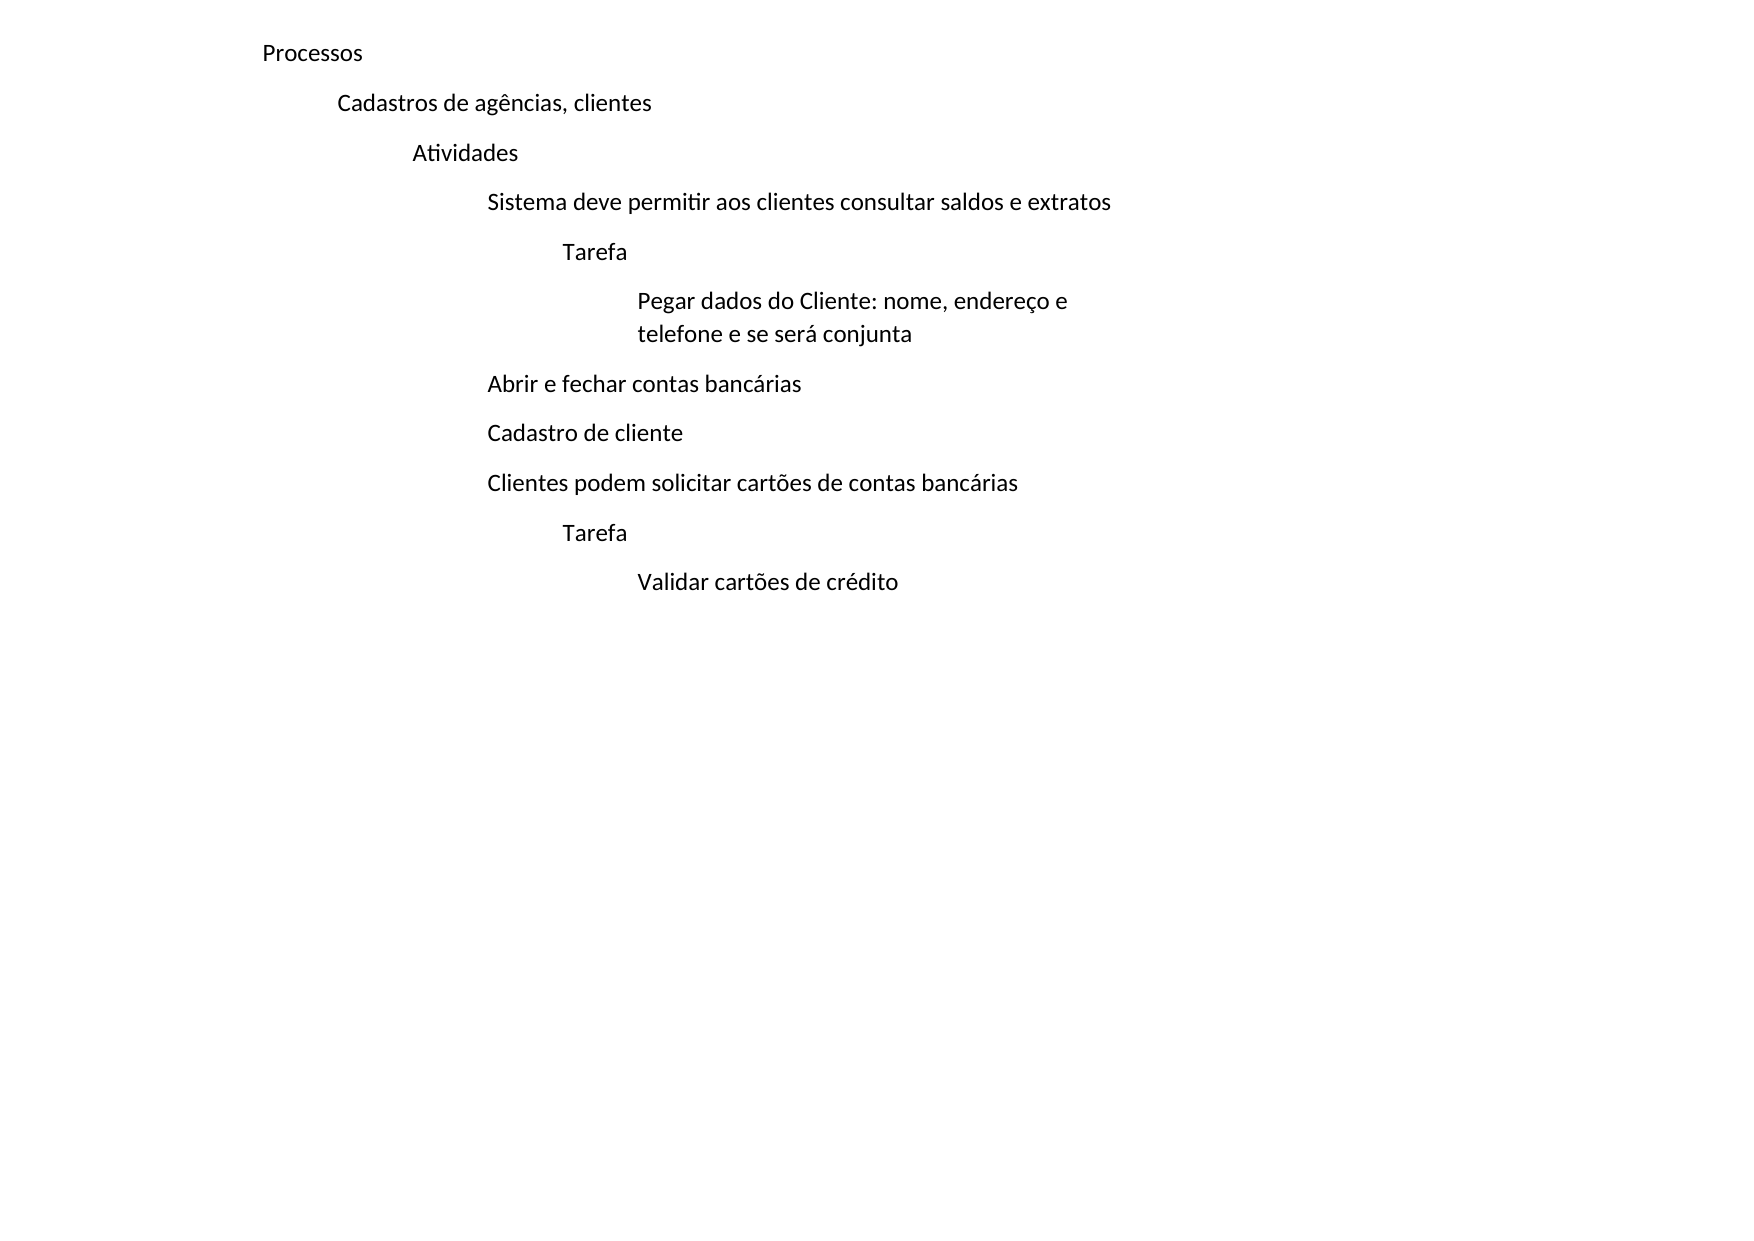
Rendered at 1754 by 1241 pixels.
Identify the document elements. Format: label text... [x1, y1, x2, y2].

text Tarefa [487, 517, 1209, 547]
text Cadastros de agências, clientes [262, 87, 1209, 118]
text Atividades [337, 137, 1209, 167]
text Sistema deve permitir aos clientes consultar saldos e extratos [412, 186, 1209, 217]
text Abrir e fechar contas bancárias [412, 368, 1209, 398]
text Validar cartões de crédito [562, 566, 1209, 597]
text Cadastro de cliente [412, 417, 1209, 448]
text Processos [187, 37, 1209, 68]
text Tarefa [487, 236, 1209, 266]
text Pegar dados do Cliente: nome, endereço e telefone e se será conjunta [562, 285, 1209, 349]
text Clientes podem solicitar cartões de contas bancárias [412, 467, 1209, 498]
